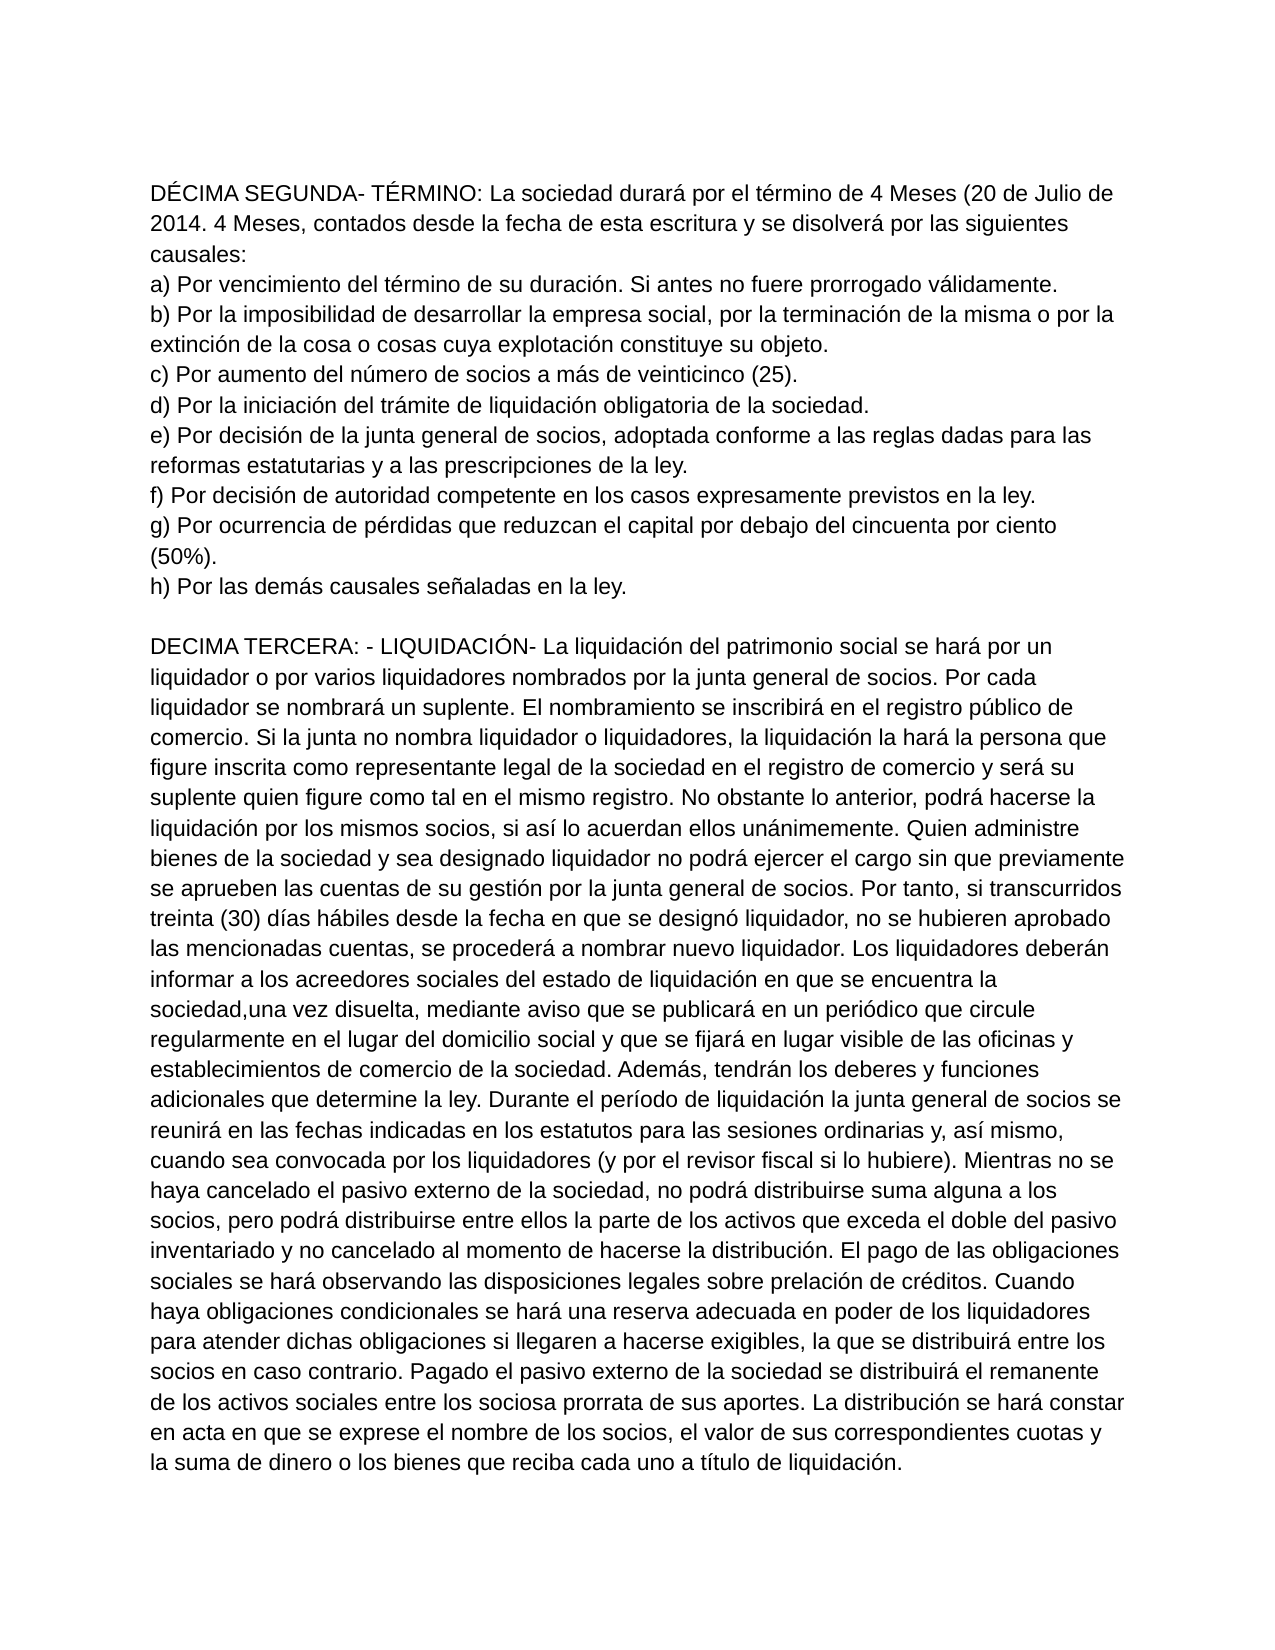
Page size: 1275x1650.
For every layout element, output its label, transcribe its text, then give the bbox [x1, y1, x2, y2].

text a) Por vencimiento del término de su duración. Si antes no fuere prorrogado válidamente. [150, 271, 1125, 297]
text h) Por las demás causales señaladas en la ley. [150, 573, 1125, 599]
text DECIMA TERCERA: - LIQUIDACIÓN- La liquidación del patrimonio social se hará por un liquidador o por varios liquidadores nombrados por la junta general de socios. Por cada [150, 633, 1125, 690]
text g) Por ocurrencia de pérdidas que reduzcan el capital por debajo del cincuenta por ciento (50%). [150, 512, 1125, 569]
text e) Por decisión de la junta general de socios, adoptada conforme a las reglas dadas para las reformas estatutarias y a las prescripciones de la ley. [150, 422, 1125, 478]
text DÉCIMA SEGUNDA- TÉRMINO: La sociedad durará por el término de 4 Meses (20 de Julio de 2014. 4 Meses, contados desde la fecha de esta escritura y se disolverá por las siguientes causales: [150, 180, 1125, 267]
text d) Por la iniciación del trámite de liquidación obligatoria de la sociedad. [150, 392, 1125, 418]
text b) Por la imposibilidad de desarrollar la empresa social, por la terminación de la misma o por la extinción de la cosa o cosas cuya explotación constituye su objeto. [150, 301, 1125, 358]
text c) Por aumento del número de socios a más de veinticinco (25). [150, 361, 1125, 388]
text liquidador se nombrará un suplente. El nombramiento se inscribirá en el registro público de comercio. Si la junta no nombra liquidador o liquidadores, la liquidación la hará la persona que figure inscrita como representante legal de la sociedad en el registro de comercio y será su suplente quien figure como tal en el mismo registro. No obstante lo anterior, podrá hacerse la liquidación por los mismos socios, si así lo acuerdan ellos unánimemente. Quien administre bienes de la sociedad y sea designado liquidador no podrá ejercer el cargo sin que previamente se aprueben las cuentas de su gestión por la junta general de socios. Por tanto, si transcurridos treinta (30) días hábiles desde la fecha en que se designó liquidador, no se hubieren aprobado las mencionadas cuentas, se procederá a nombrar nuevo liquidador. Los liquidadores deberán informar a los acreedores sociales del estado de liquidación en que se encuentra la sociedad,una vez disuelta, mediante aviso que se publicará en un periódico que circule regularmente en el lugar del domicilio social y que se fijará en lugar visible de las oficinas y establecimientos de comercio de la sociedad. Además, tendrán los deberes y funciones adicionales que determine la ley. Durante el período de liquidación la junta general de socios se reunirá en las fechas indicadas en los estatutos para las sesiones ordinarias y, así mismo, cuando sea convocada por los liquidadores (y por el revisor fiscal si lo hubiere). Mientras no se haya cancelado el pasivo externo de la sociedad, no podrá distribuirse suma alguna a los socios, pero podrá distribuirse entre ellos la parte de los activos que exceda el doble del pasivo inventariado y no cancelado al momento de hacerse la distribución. El pago de las obligaciones sociales se hará observando las disposiciones legales sobre prelación de créditos. Cuando haya obligaciones condicionales se hará una reserva adecuada en poder de los liquidadores para atender dichas obligaciones si llegaren a hacerse exigibles, la que se distribuirá entre los socios en caso contrario. Pagado el pasivo externo de la sociedad se distribuirá el remanente de los activos sociales entre los sociosa prorrata de sus aportes. La distribución se hará constar en acta en que se exprese el nombre de los socios, el valor de sus correspondientes cuotas y la suma de dinero o los bienes que reciba cada uno a título de liquidación. [150, 694, 1125, 1475]
text f) Por decisión de autoridad competente en los casos expresamente previstos en la ley. [150, 482, 1125, 509]
